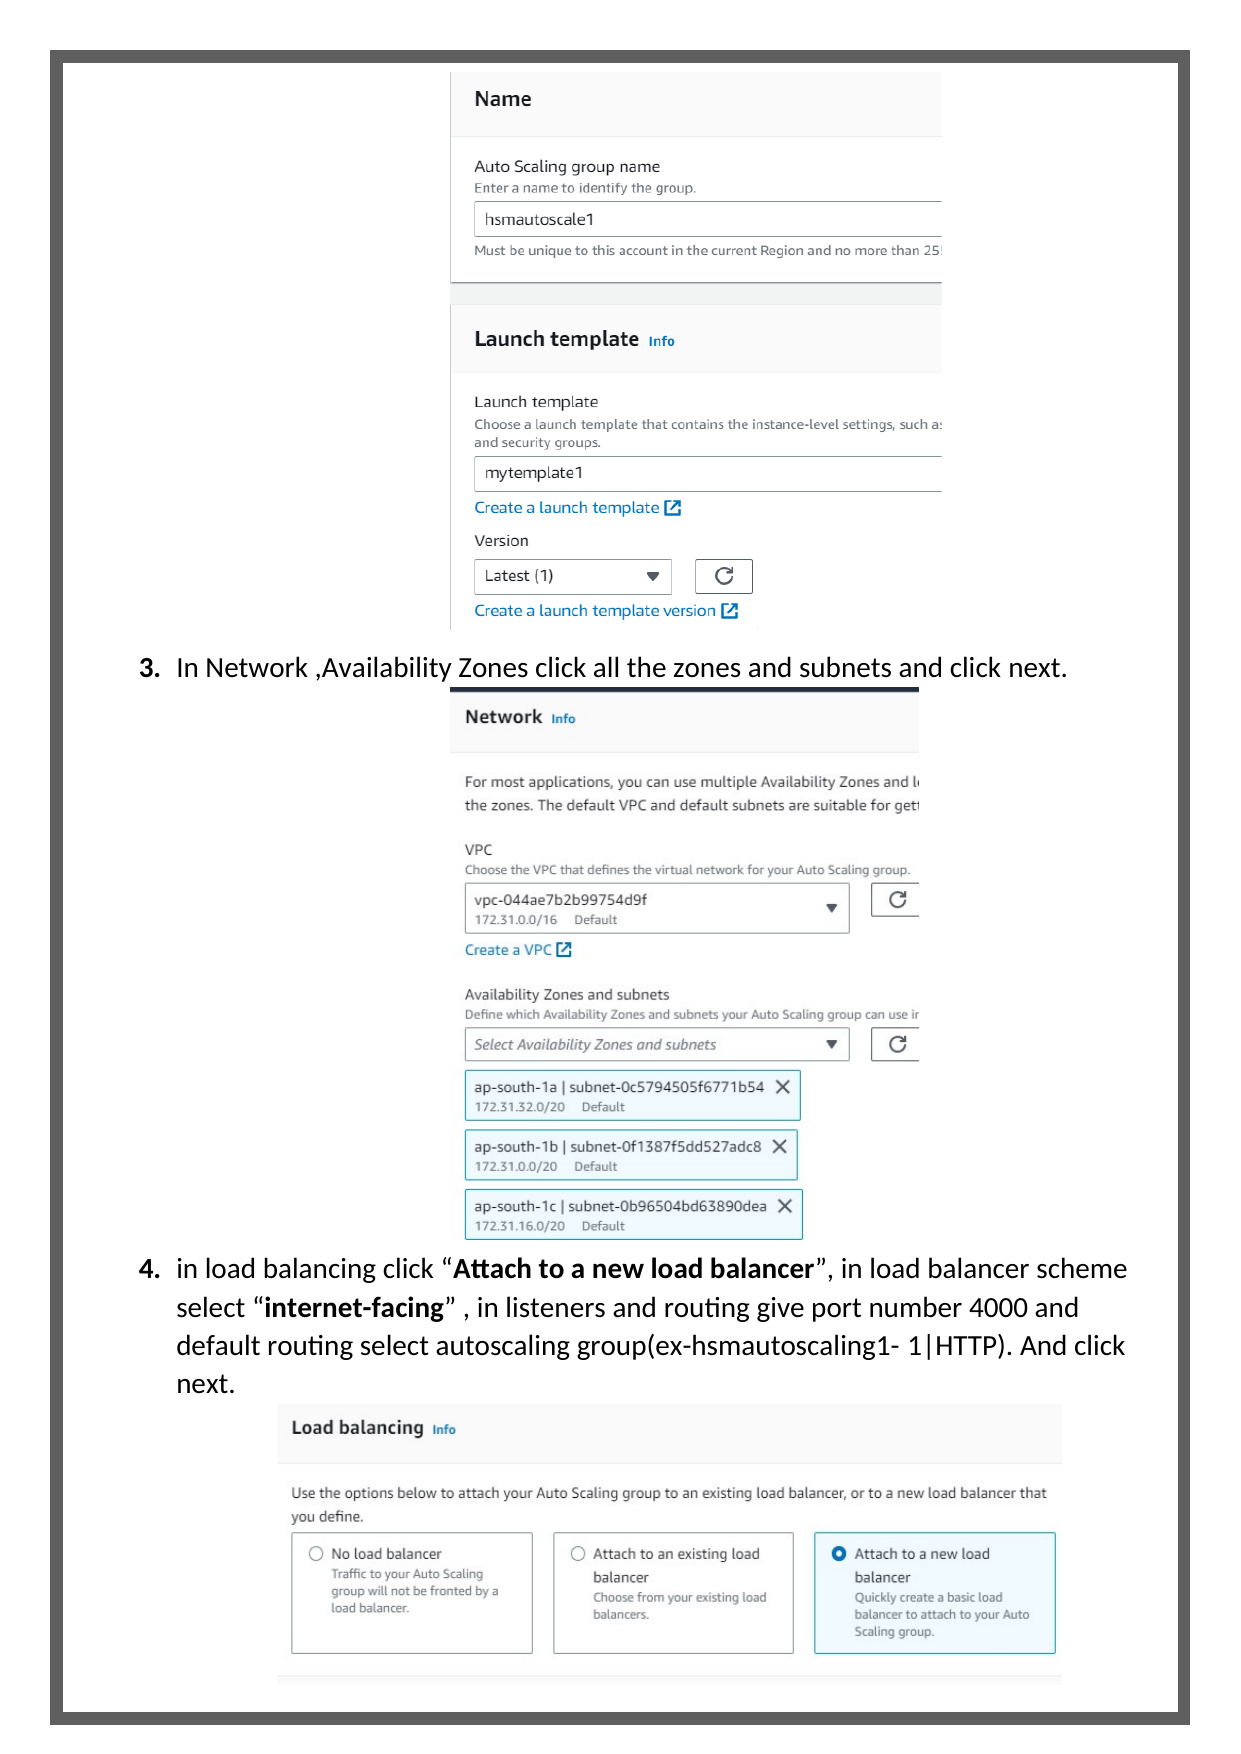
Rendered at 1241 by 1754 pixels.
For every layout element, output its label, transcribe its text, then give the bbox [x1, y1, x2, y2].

list in load balancing click “Attach to a new load balancer”, in load balancer scheme select “internet-facing” , in listeners and routing give port number 4000 and default routing select autoscaling group(ex-hsmautoscaling1- 1|HTTP). And click next. [138, 1250, 1161, 1401]
picture [450, 687, 919, 1240]
picture [277, 1404, 1063, 1685]
list In Network ,Availability Zones click all the zones and subnets and click next. [138, 649, 1103, 685]
picture [450, 72, 942, 630]
